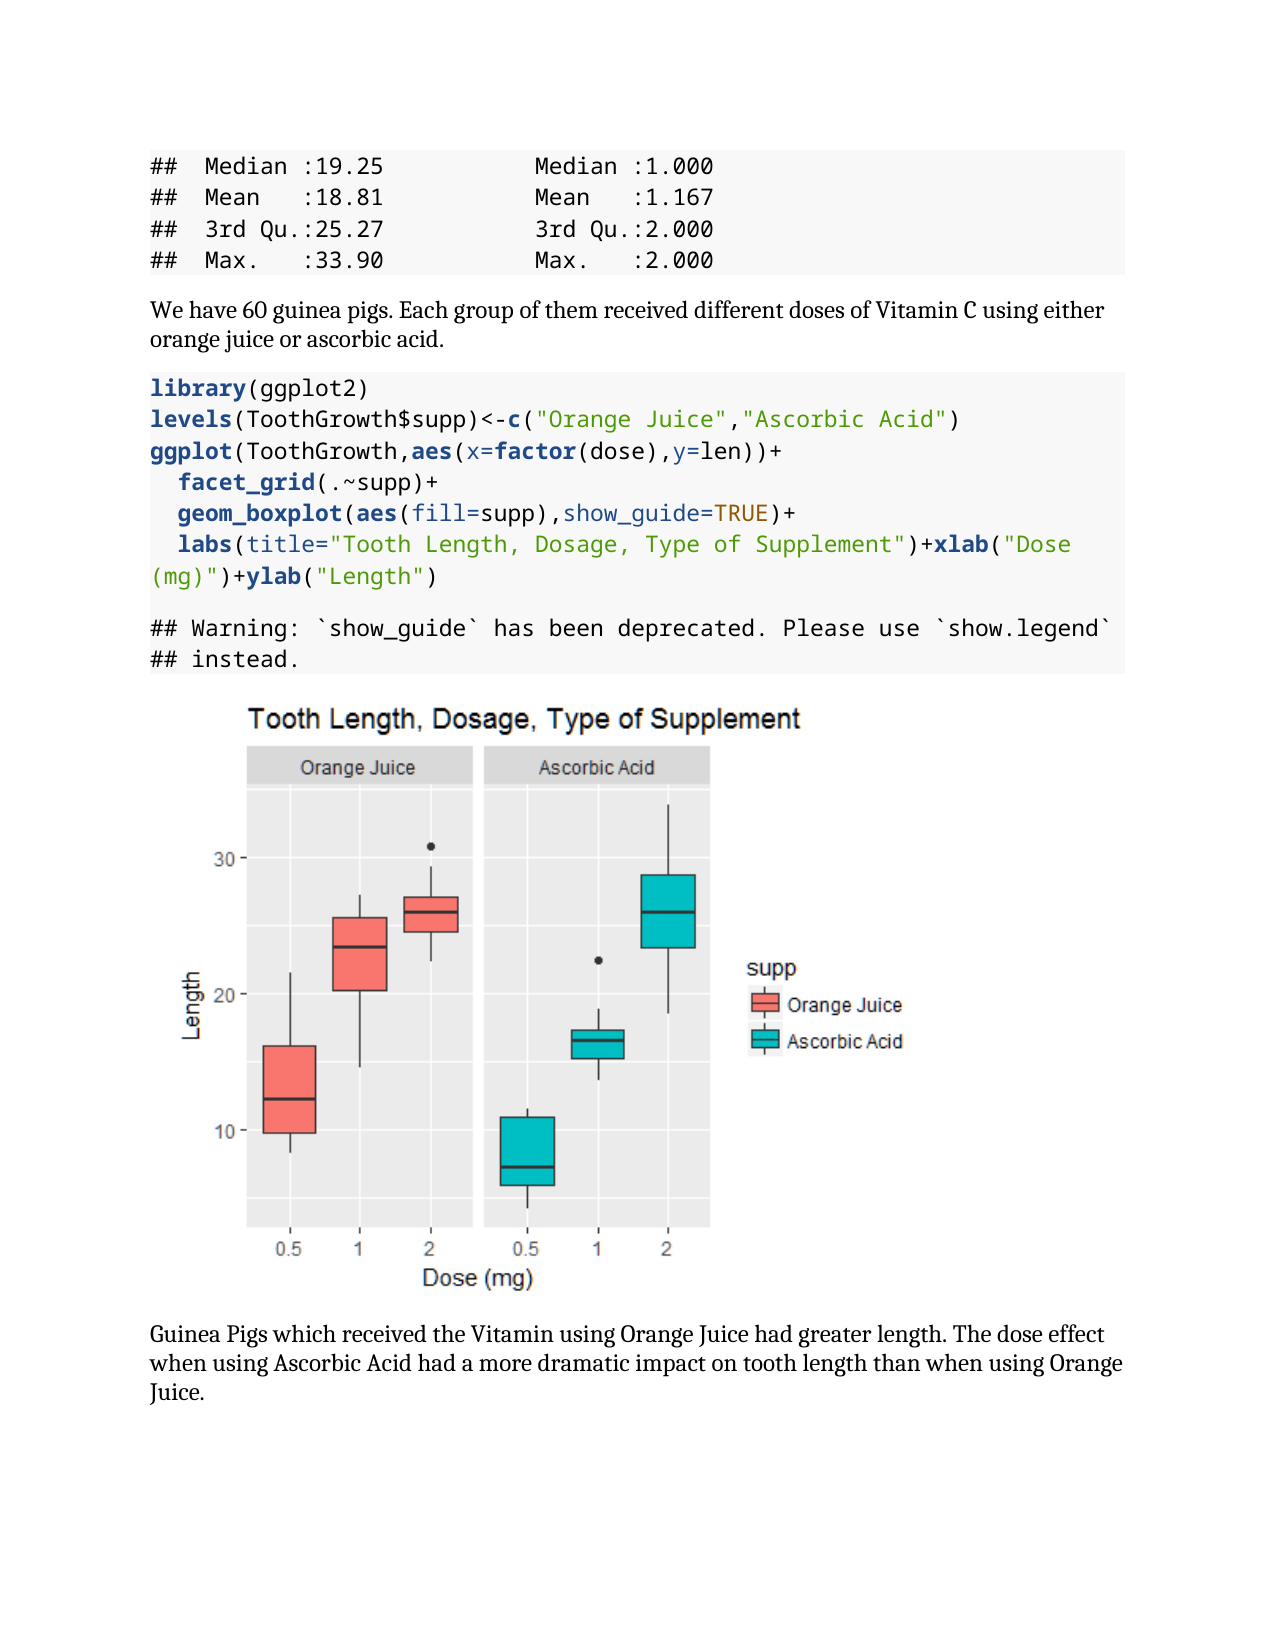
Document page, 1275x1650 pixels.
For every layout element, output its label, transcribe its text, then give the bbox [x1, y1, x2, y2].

text ## Warning: `show_guide` has been deprecated. Please use `show.legend` ## instead. [150, 612, 1125, 674]
picture [168, 695, 927, 1302]
text We have 60 guinea pigs. Each group of them received different doses of Vitamin C using either orange juice or ascorbic acid. [150, 296, 1125, 353]
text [150, 150, 1125, 275]
text library(ggplot2) levels(ToothGrowth$supp)<-c("Orange Juice","Ascorbic Acid") ggplot(ToothGrowth,aes(x=factor(dose),y=len))+ facet_grid(.~supp)+ geom_boxplot(aes(fill=supp),show_guide=TRUE)+ labs(title="Tooth Length, Dosage, Type of Supplement")+xlab("Dose (mg)")+ylab("Length") [150, 372, 1125, 591]
text Guinea Pigs which received the Vitamin using Orange Juice had greater length. The dose effect when using Ascorbic Acid had a more dramatic impact on tooth length than when using Orange Juice. [150, 1320, 1125, 1406]
